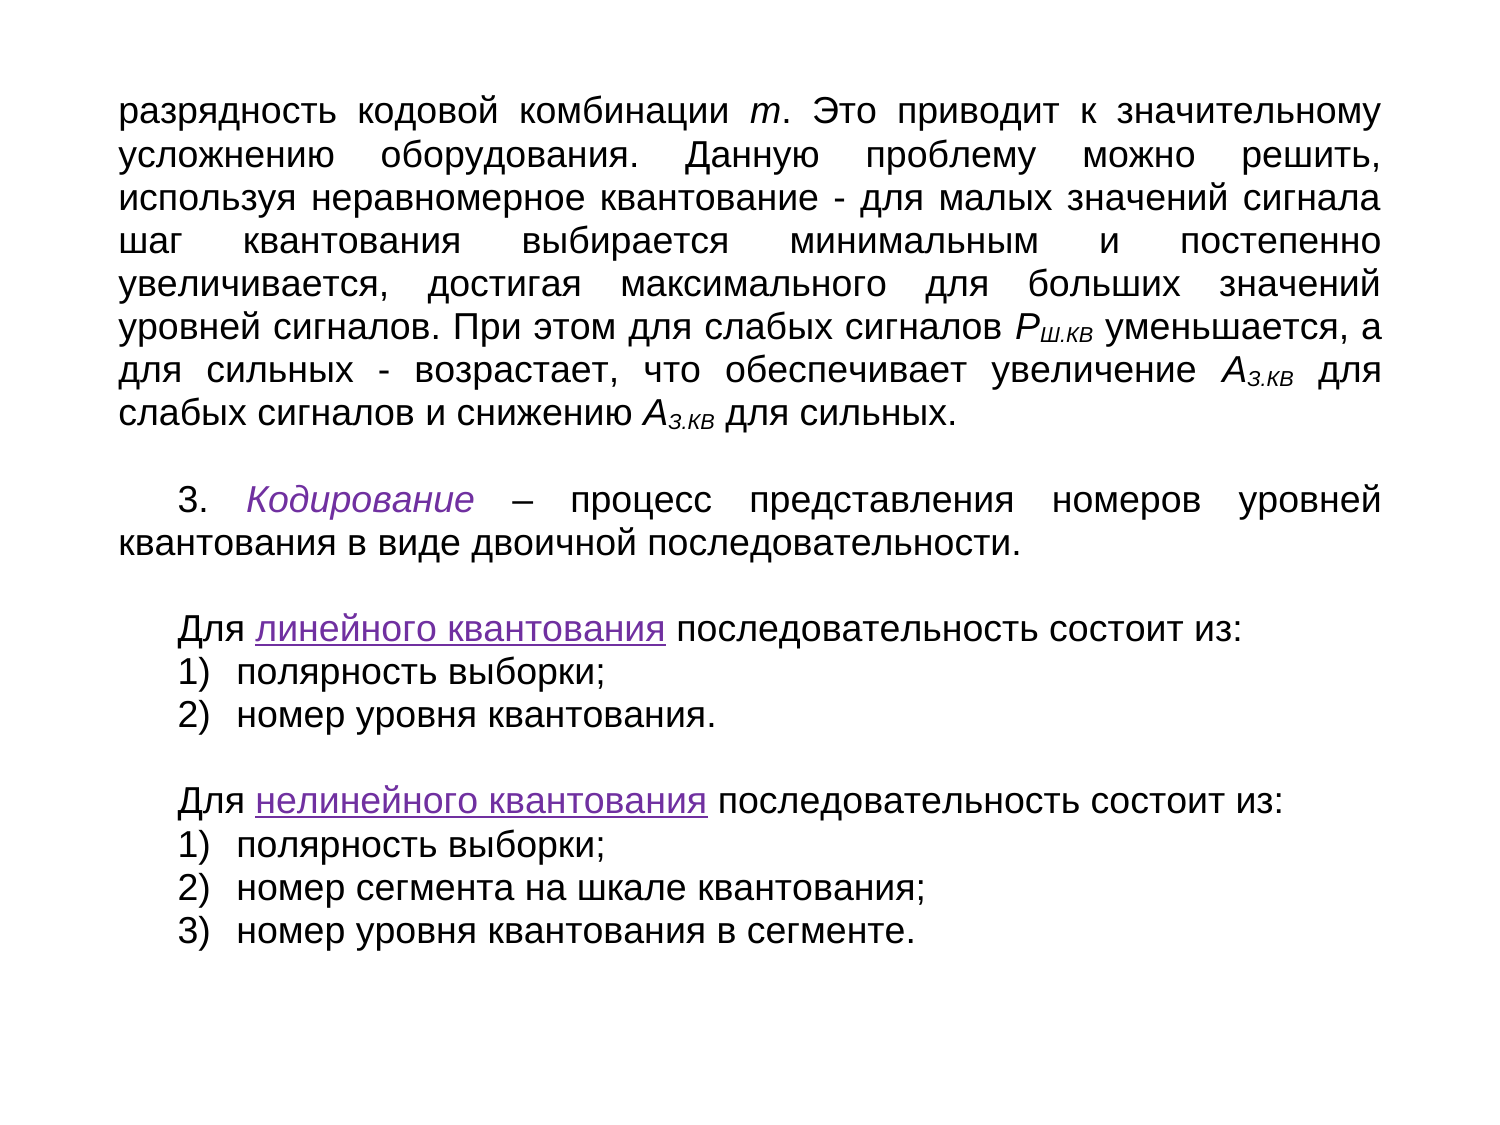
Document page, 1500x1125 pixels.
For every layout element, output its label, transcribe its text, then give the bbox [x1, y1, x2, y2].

list номер сегмента на шкале квантования; [118, 865, 1382, 908]
text Для нелинейного квантования последовательность состоит из: [118, 779, 1382, 822]
list номер уровня квантования. [118, 692, 1382, 736]
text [118, 89, 1382, 434]
text Для линейного квантования последовательность состоит из: [118, 606, 1382, 649]
list полярность выборки; [118, 822, 1382, 865]
text 3. Кодирование – процесс представления номеров уровней квантования в виде двоичной последовательности. [118, 477, 1382, 563]
list полярность выборки; [118, 649, 1382, 692]
list номер уровня квантования в сегменте. [118, 908, 1382, 951]
